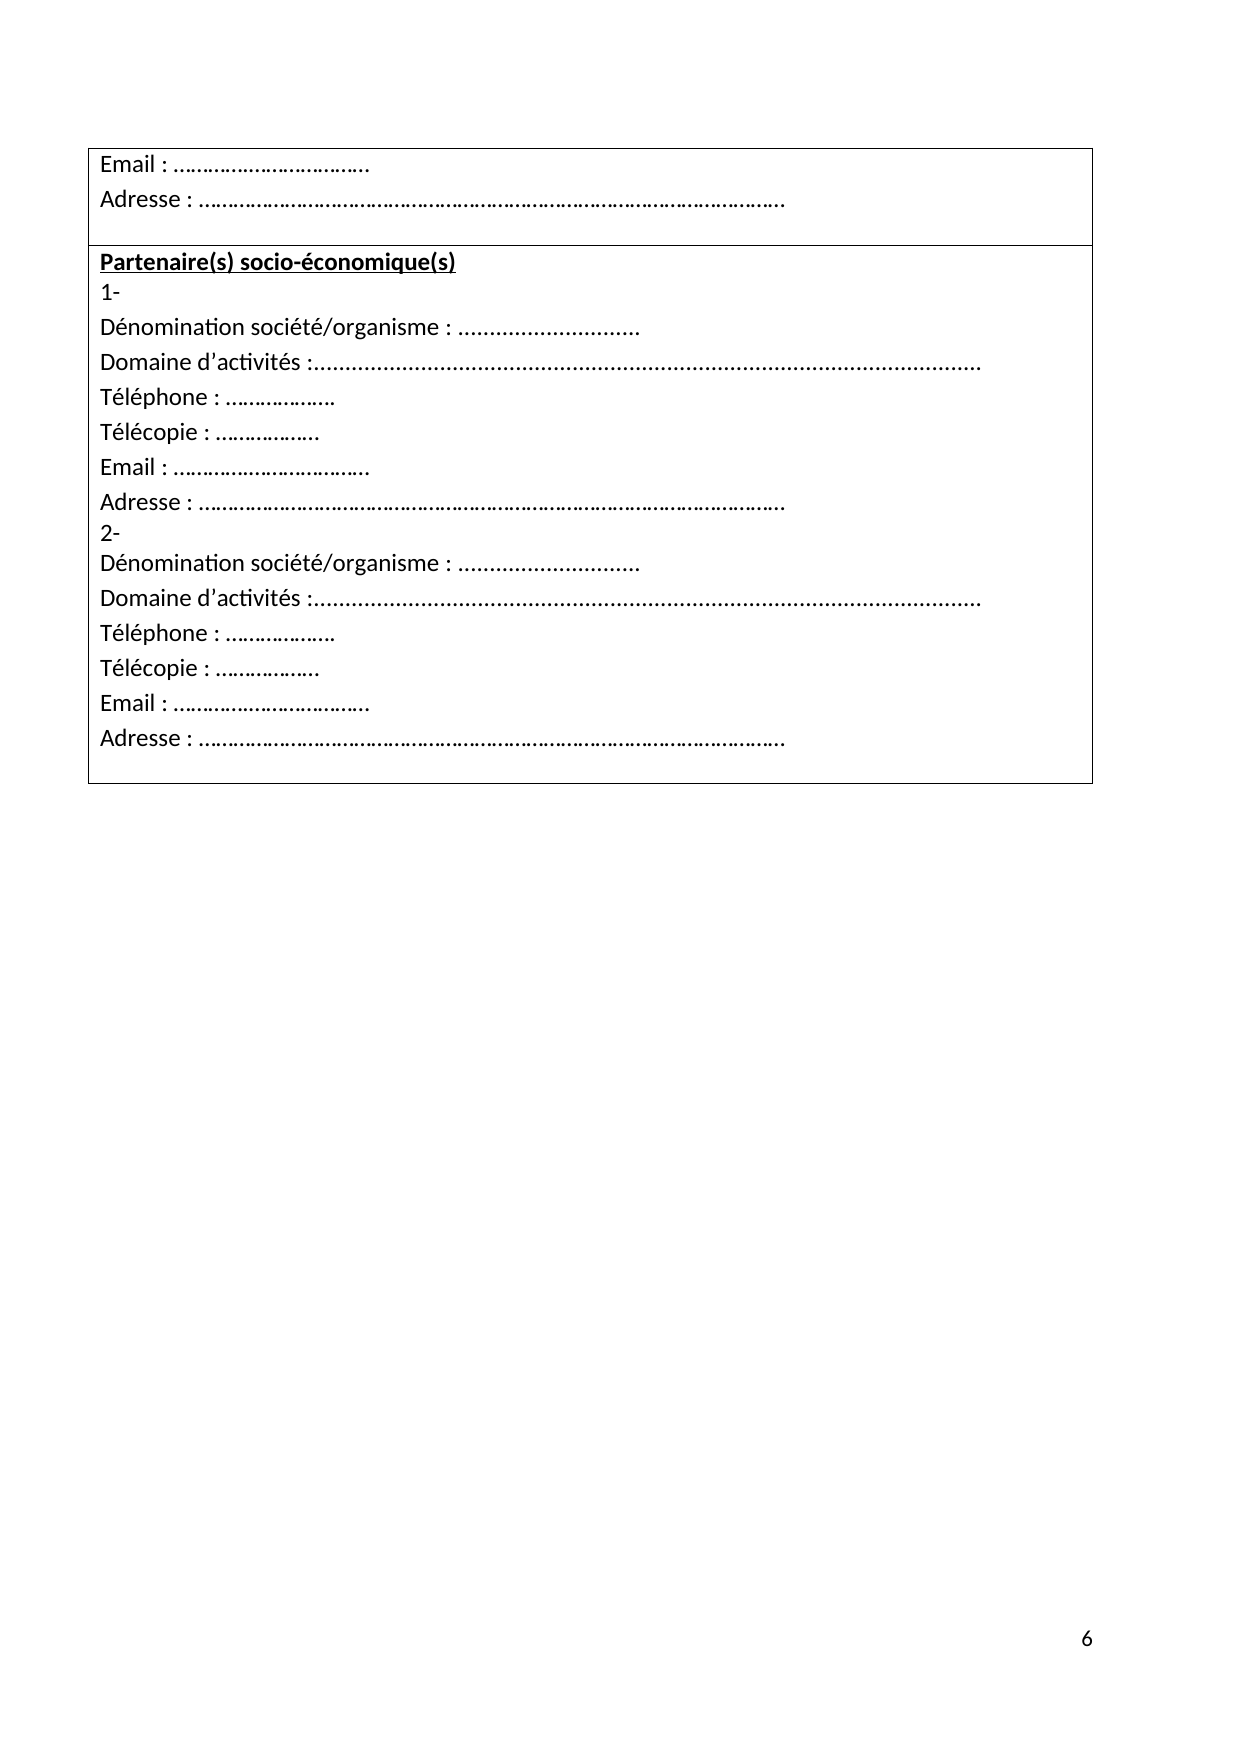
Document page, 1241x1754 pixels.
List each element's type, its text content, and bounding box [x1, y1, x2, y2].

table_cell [89, 149, 1092, 245]
table_cell Partenaire(s) socio-économique(s) 1- Dénomination société/organisme : ............................. Domaine d’activités :.......................................................................................................... Téléphone : ………………. Télécopie : ……………… Email : ………….………………… Adresse : ………………………………………………………………………………………… 2- Dénomination société/organisme : ............................. Domaine d’activités :.......................................................................................................... Téléphone : ………………. Télécopie : ……………… Email : ………….………………… Adresse : ………………………………………………………………………………………… [89, 246, 1092, 783]
